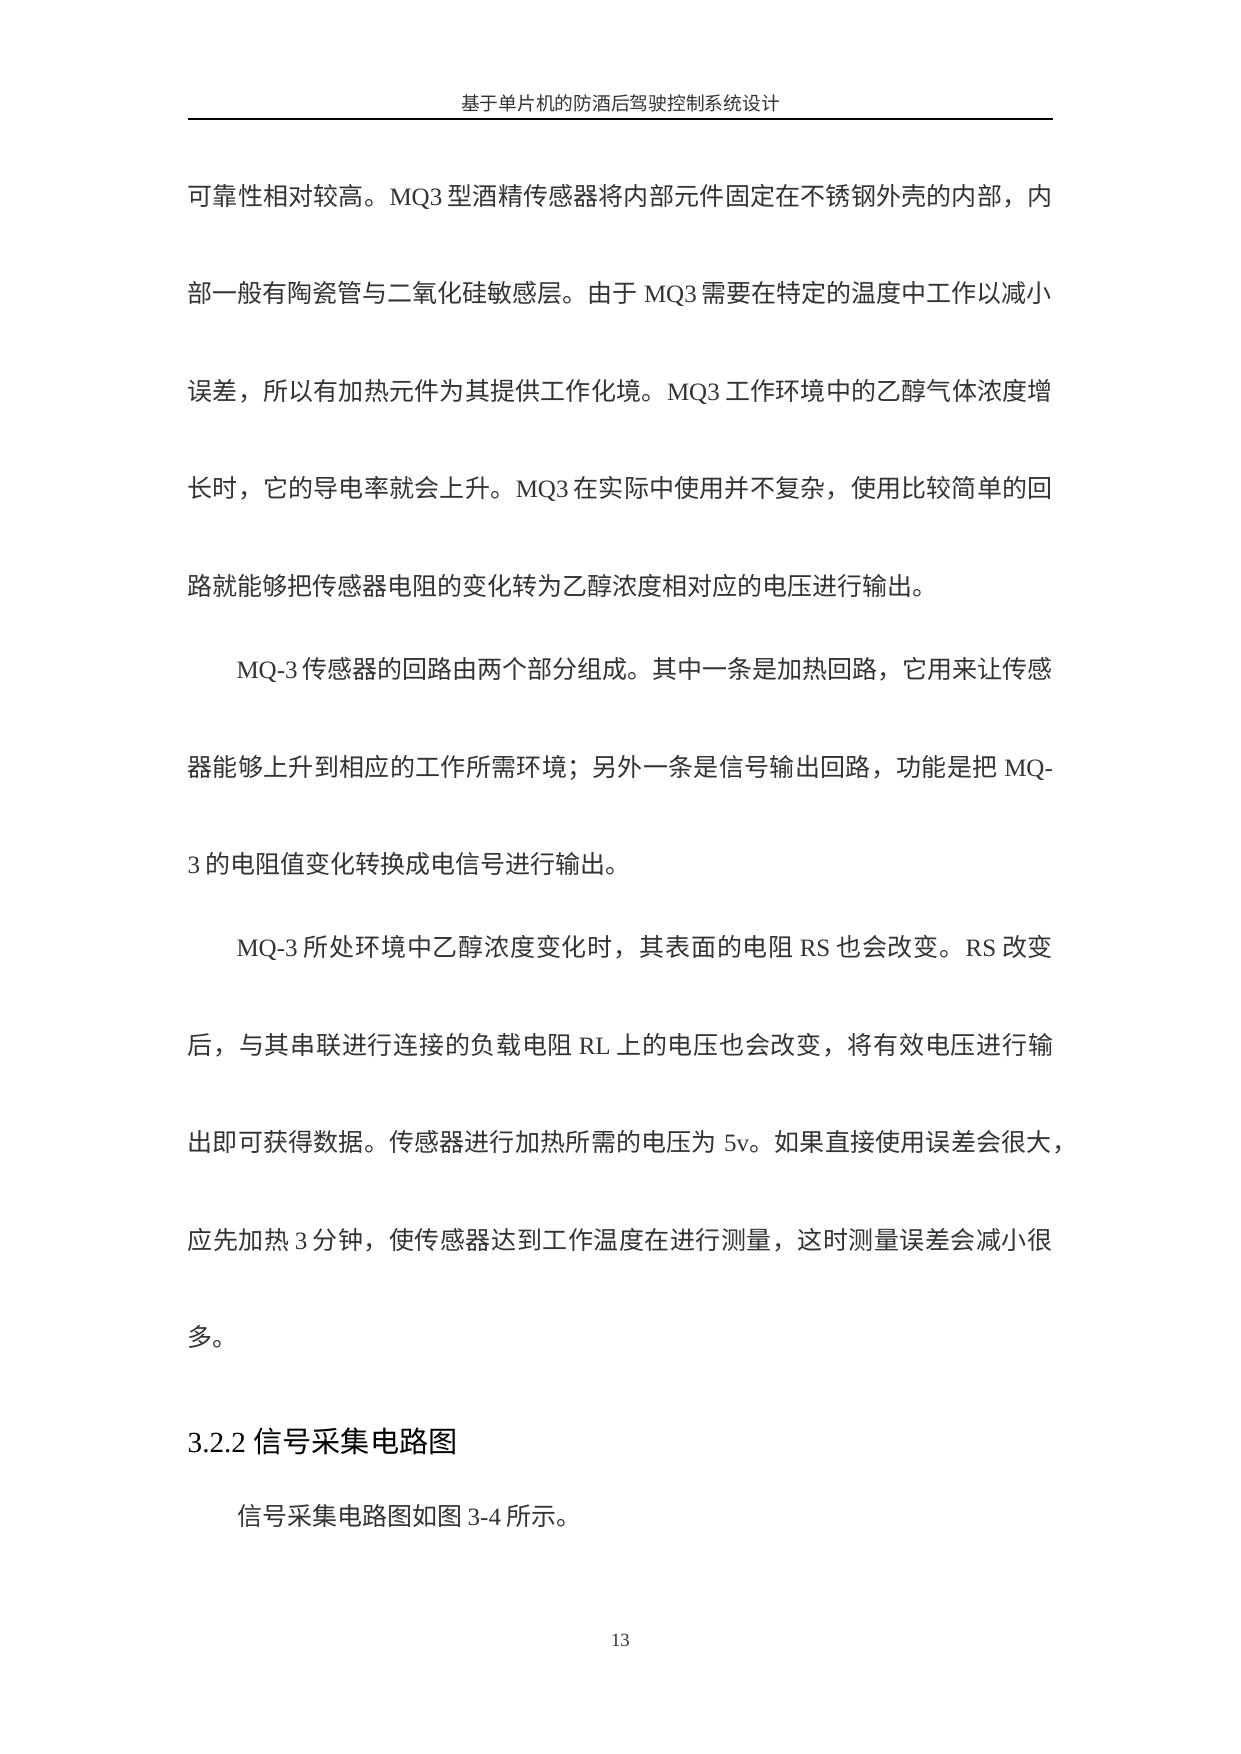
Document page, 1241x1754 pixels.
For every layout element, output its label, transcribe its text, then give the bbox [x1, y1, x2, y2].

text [187, 162, 1053, 617]
text 信号采集电路图如图3-4所示。 [187, 1482, 1053, 1547]
subtitle 3.2.2 信号采集电路图 [187, 1419, 1053, 1461]
text MQ-3传感器的回路由两个部分组成。其中一条是加热回路，它用来让传感器能够上升到相应的工作所需环境；另外一条是信号输出回路，功能是把MQ-3的电阻值变化转换成电信号进行输出。 [187, 635, 1053, 895]
text MQ-3所处环境中乙醇浓度变化时，其表面的电阻RS也会改变。RS改变后，与其串联进行连接的负载电阻RL上的电压也会改变，将有效电压进行输出即可获得数据。传感器进行加热所需的电压为5v。如果直接使用误差会很大，应先加热3分钟，使传感器达到工作温度在进行测量，这时测量误差会减小很多。 [187, 913, 1053, 1368]
